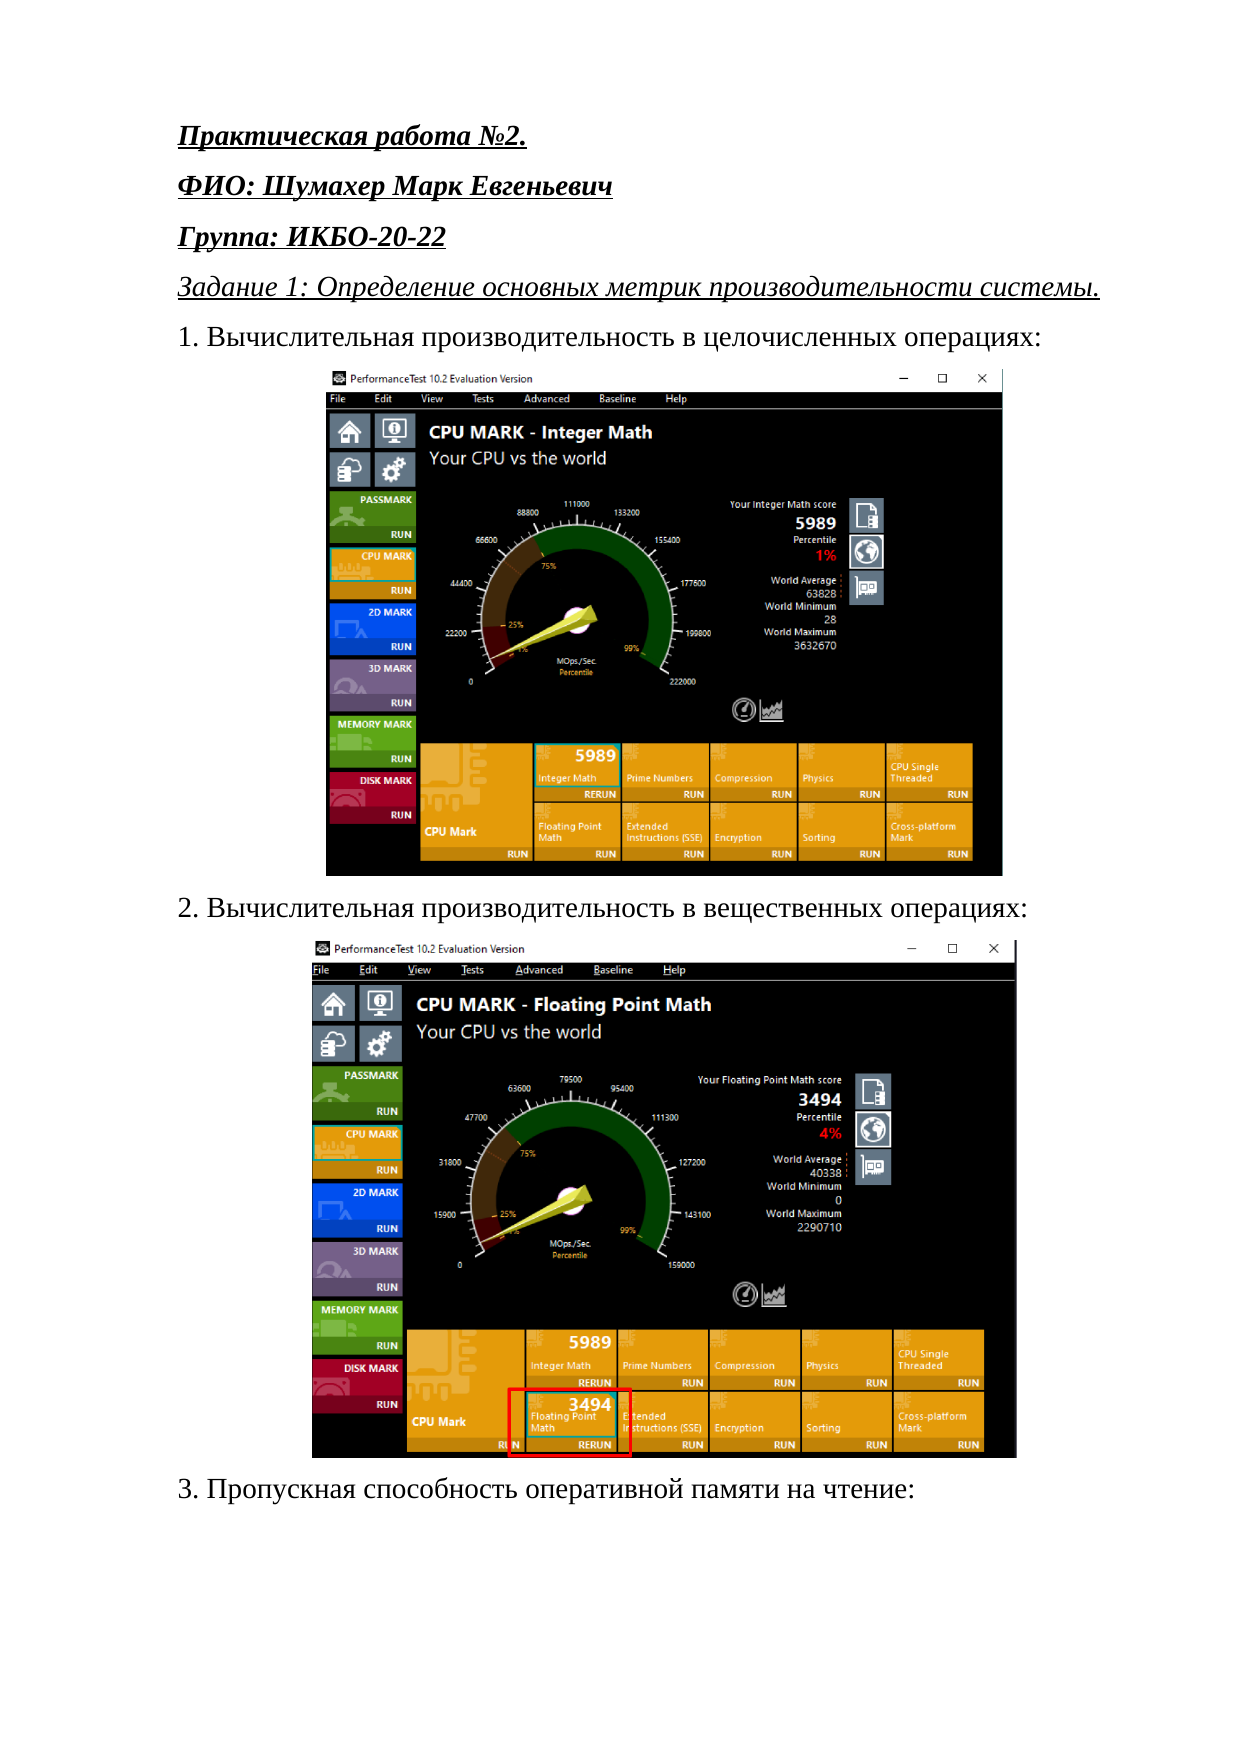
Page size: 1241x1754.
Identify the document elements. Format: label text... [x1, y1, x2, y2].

text Практическая работа №2. [177, 118, 1152, 152]
text ФИО: Шумахер Марк Евгеньевич [177, 168, 1152, 202]
text Задание 1: Определение основных метрик производительности системы. [177, 269, 1152, 303]
text 3. Пропускная способность оперативной памяти на чтение: [177, 1472, 1152, 1505]
picture [312, 940, 1017, 1458]
picture [326, 369, 1003, 876]
text 1. Вычислительная производительность в целочисленных операциях: [177, 319, 1152, 353]
text Группа: ИКБО-20-22 [177, 219, 1152, 252]
text 2. Вычислительная производительность в вещественных операциях: [177, 890, 1152, 923]
